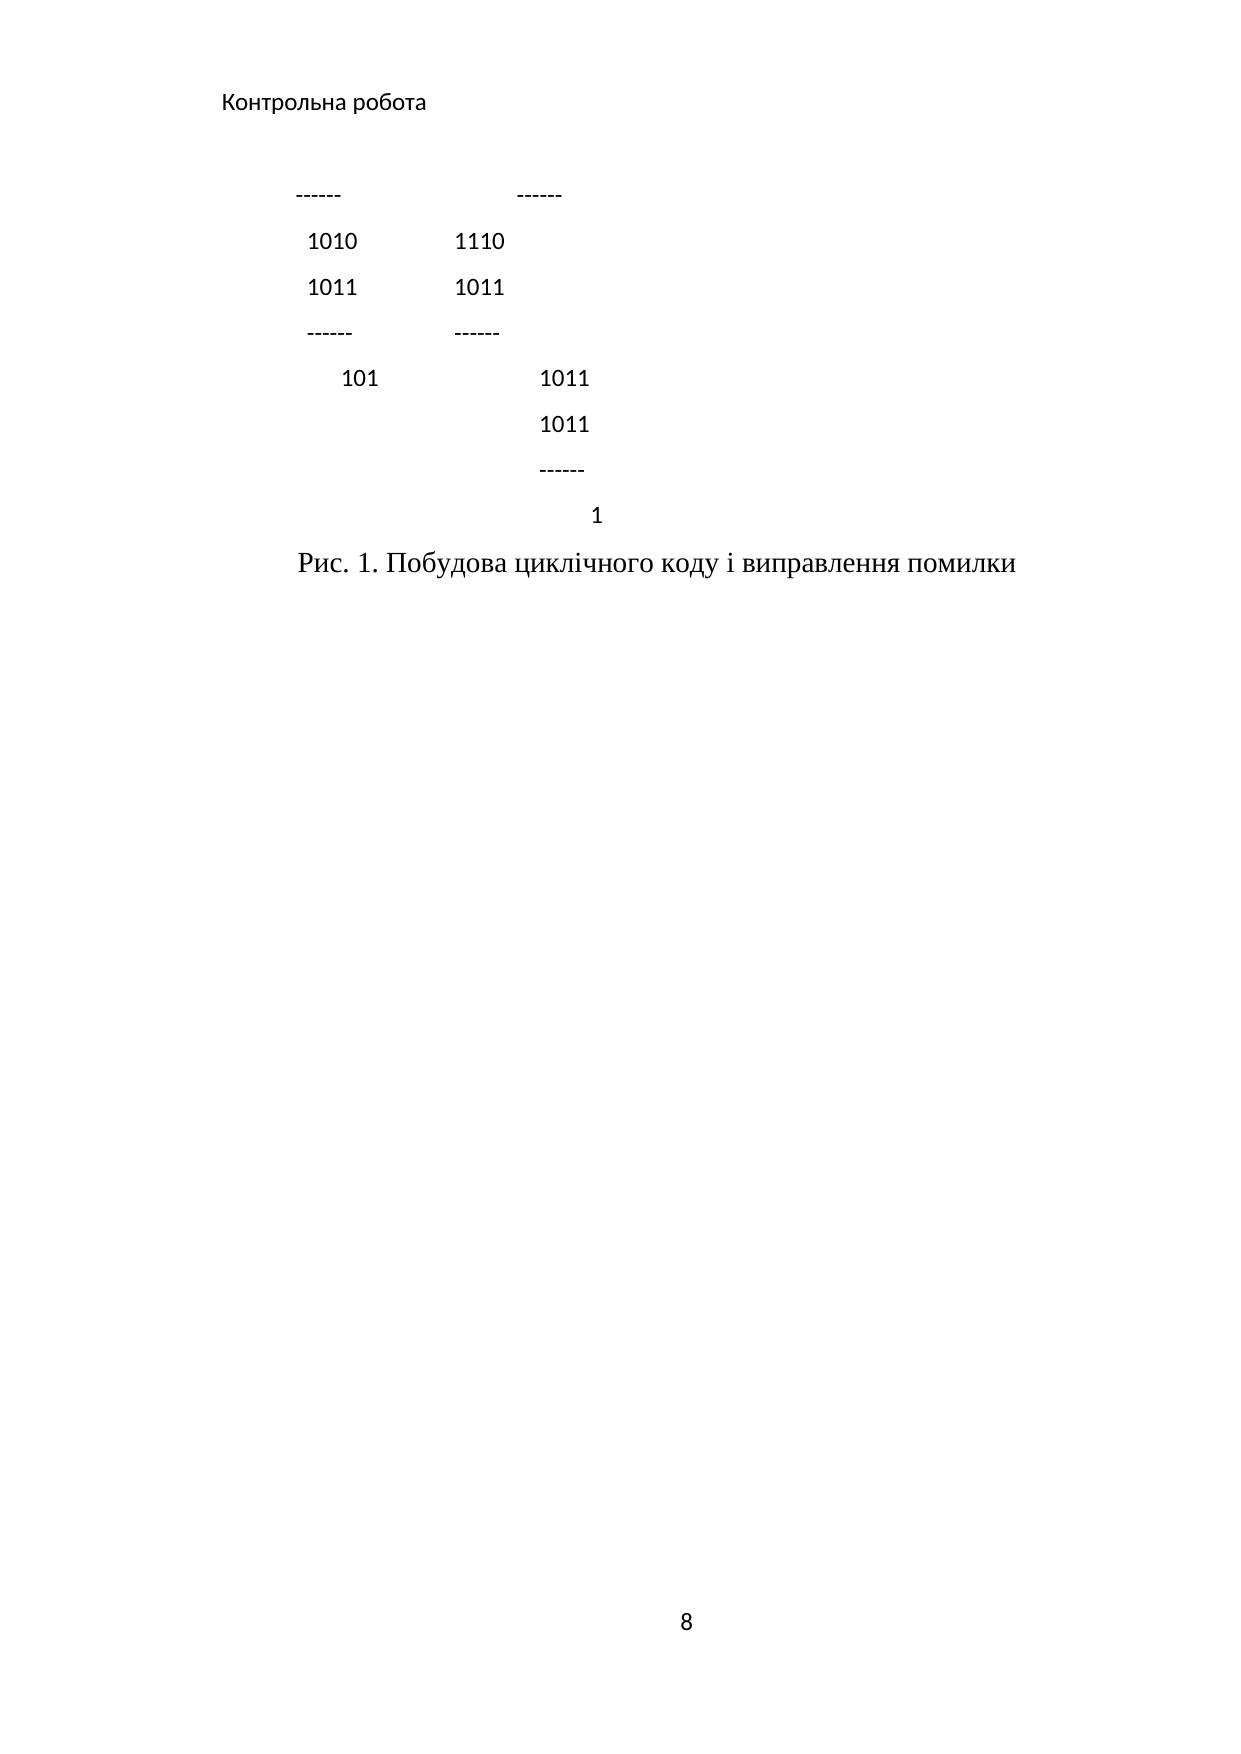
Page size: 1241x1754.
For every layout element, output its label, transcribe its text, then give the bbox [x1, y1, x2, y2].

text 101 1011 [236, 362, 1152, 393]
text 1011 1011 [236, 271, 1152, 302]
text ------ ------ [236, 179, 1152, 210]
text 1011 [236, 408, 1152, 439]
text ------ ------ [236, 317, 1152, 347]
text ------ [236, 454, 1152, 484]
text 1 [236, 500, 1152, 530]
text Рис. 1. Побудова циклічного коду і виправлення помилки [89, 545, 1152, 579]
text 1010 1110 [236, 225, 1152, 256]
